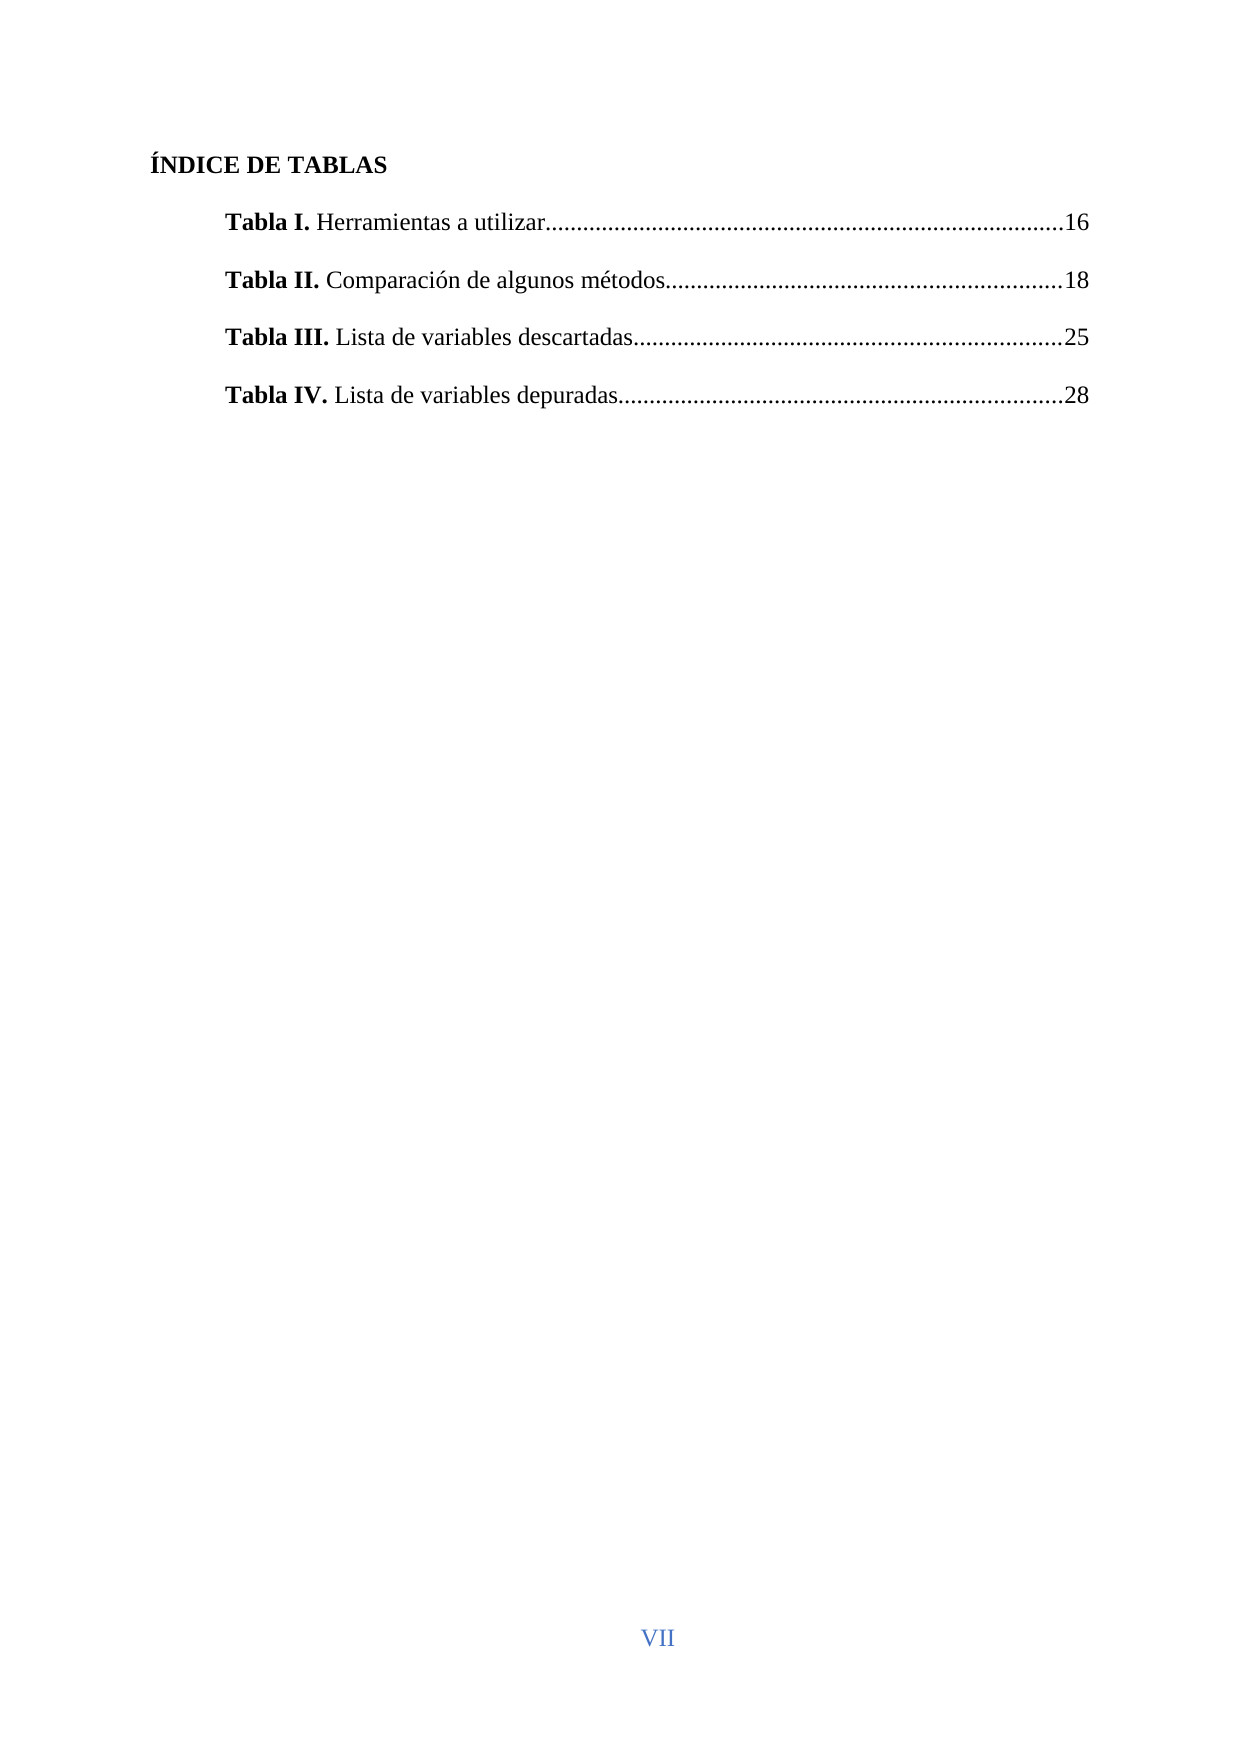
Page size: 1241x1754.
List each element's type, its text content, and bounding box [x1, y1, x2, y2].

subtitle ÍNDICE DE TABLAS [150, 150, 1090, 179]
text Tabla III. Lista de variables descartadas 25 [150, 322, 1090, 351]
text Tabla II. Comparación de algunos métodos 18 [150, 265, 1090, 294]
text Tabla IV. Lista de variables depuradas 28 [150, 380, 1090, 409]
text Tabla I. Herramientas a utilizar 16 [150, 207, 1090, 236]
